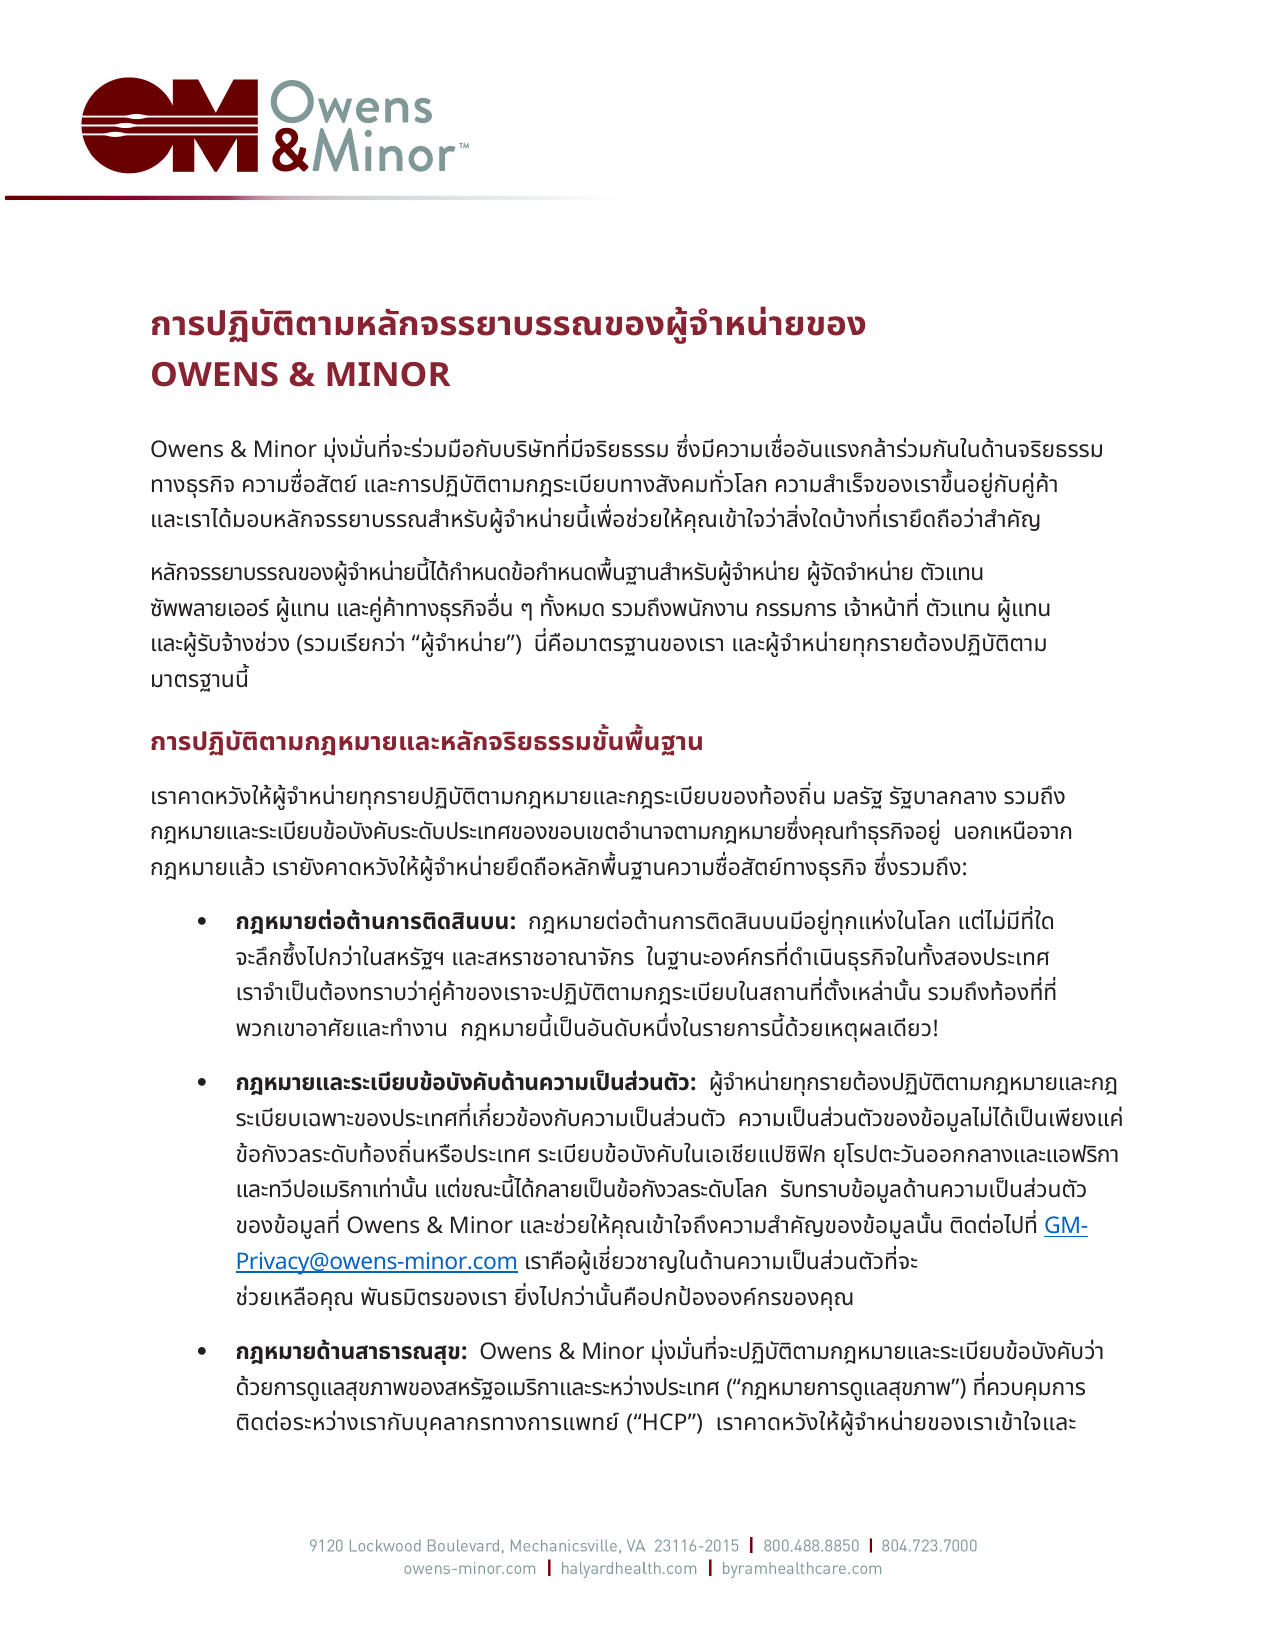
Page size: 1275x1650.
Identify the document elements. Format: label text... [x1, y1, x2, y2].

picture [4, 2, 1275, 303]
subtitle การปฏิบัติตามกฎหมายและหลักจริยธรรมขั้นพื้นฐาน [150, 723, 1125, 761]
text Owens & Minor มุ่งมั่นที่จะร่วมมือกับบริษัทที่มีจริยธรรม ซึ่งมีความเชื่ออันแรงกล้าร่วมกันในด้านจริยธรรม ทางธุรกิจ ความซื่อสัตย์ และการปฏิบัติตามกฎระเบียบทางสังคมทั่วโลก ความสําเร็จของเราขึ้นอยู่กับคู่ค้า และเราได้มอบหลักจรรยาบรรณสําหรับผู้จำหน่ายนี้เพื่อช่วยให้คุณเข้าใจว่าสิ่งใดบ้างที่เรายึดถือว่าสำคัญ [150, 433, 1125, 537]
text หลักจรรยาบรรณของผู้จำหน่ายนี้ได้กําหนดข้อกําหนดพื้นฐานสําหรับผู้จำหน่าย ผู้จัดจําหน่าย ตัวแทน ซัพพลายเออร์ ผู้แทน และคู่ค้าทางธุรกิจอื่น ๆ ทั้งหมด รวมถึงพนักงาน กรรมการ เจ้าหน้าที่ ตัวแทน ผู้แทน และผู้รับจ้างช่วง (รวมเรียกว่า “ผู้จำหน่าย”) นี่คือมาตรฐานของเรา และผู้จำหน่ายทุกรายต้องปฏิบัติตามมาตรฐานนี้ [150, 556, 1125, 697]
text เราคาดหวังให้ผู้จำหน่ายทุกรายปฏิบัติตามกฎหมายและกฎระเบียบของท้องถิ่น มลรัฐ รัฐบาลกลาง รวมถึง กฎหมายและระเบียบข้อบังคับระดับประเทศของขอบเขตอำนาจตามกฎหมายซึ่งคุณทำธุรกิจอยู่ นอกเหนือจากกฎหมายแล้ว เรายังคาดหวังให้ผู้จําหน่ายยึดถือหลักพื้นฐานความซื่อสัตย์ทางธุรกิจ ซึ่งรวมถึง: [150, 780, 1125, 886]
list กฎหมายต่อต้านการติดสินบน: กฎหมายต่อต้านการติดสินบนมีอยู่ทุกแห่งในโลก แต่ไม่มีที่ใด จะลึกซึ้งไปกว่าในสหรัฐฯ และสหราชอาณาจักร ในฐานะองค์กรที่ดําเนินธุรกิจในทั้งสองประเทศ เราจําเป็นต้องทราบว่าคู่ค้าของเราจะปฏิบัติตามกฎระเบียบในสถานที่ตั้งเหล่านั้น รวมถึงท้องที่ที่ พวกเขาอาศัยและทํางาน กฎหมายนี้เป็นอันดับหนึ่งในรายการนี้ด้วยเหตุผลเดียว! [198, 905, 1125, 1047]
text การปฏิบัติตามหลักจรรยาบรรณของผู้จำหน่ายของ OWENS & MINOR [150, 300, 1125, 401]
picture [5, 1500, 1275, 1650]
list กฎหมายและระเบียบข้อบังคับด้านความเป็นส่วนตัว: ผู้จำหน่ายทุกรายต้องปฏิบัติตามกฎหมายและกฎระเบียบเฉพาะของประเทศที่เกี่ยวข้องกับความเป็นส่วนตัว ความเป็นส่วนตัวของข้อมูลไม่ได้เป็นเพียงแค่ข้อกังวลระดับท้องถิ่นหรือประเทศ ระเบียบข้อบังคับในเอเชียแปซิฟิก ยุโรปตะวันออกกลางและแอฟริกา และทวีปอเมริกาเท่านั้น แต่ขณะนี้ได้กลายเป็นข้อกังวลระดับโลก รับทราบข้อมูลด้านความเป็นส่วนตัวของข้อมูลที่ Owens & Minor และช่วยให้คุณเข้าใจถึงความสําคัญของข้อมูลนั้น ติดต่อไปที่ GM-Privacy@owens-minor.com เราคือผู้เชี่ยวชาญในด้านความเป็นส่วนตัวที่จะ ช่วยเหลือคุณ พันธมิตรของเรา ยิ่งไปกว่านั้นคือปกป้ององค์กรของคุณ [198, 1066, 1125, 1315]
